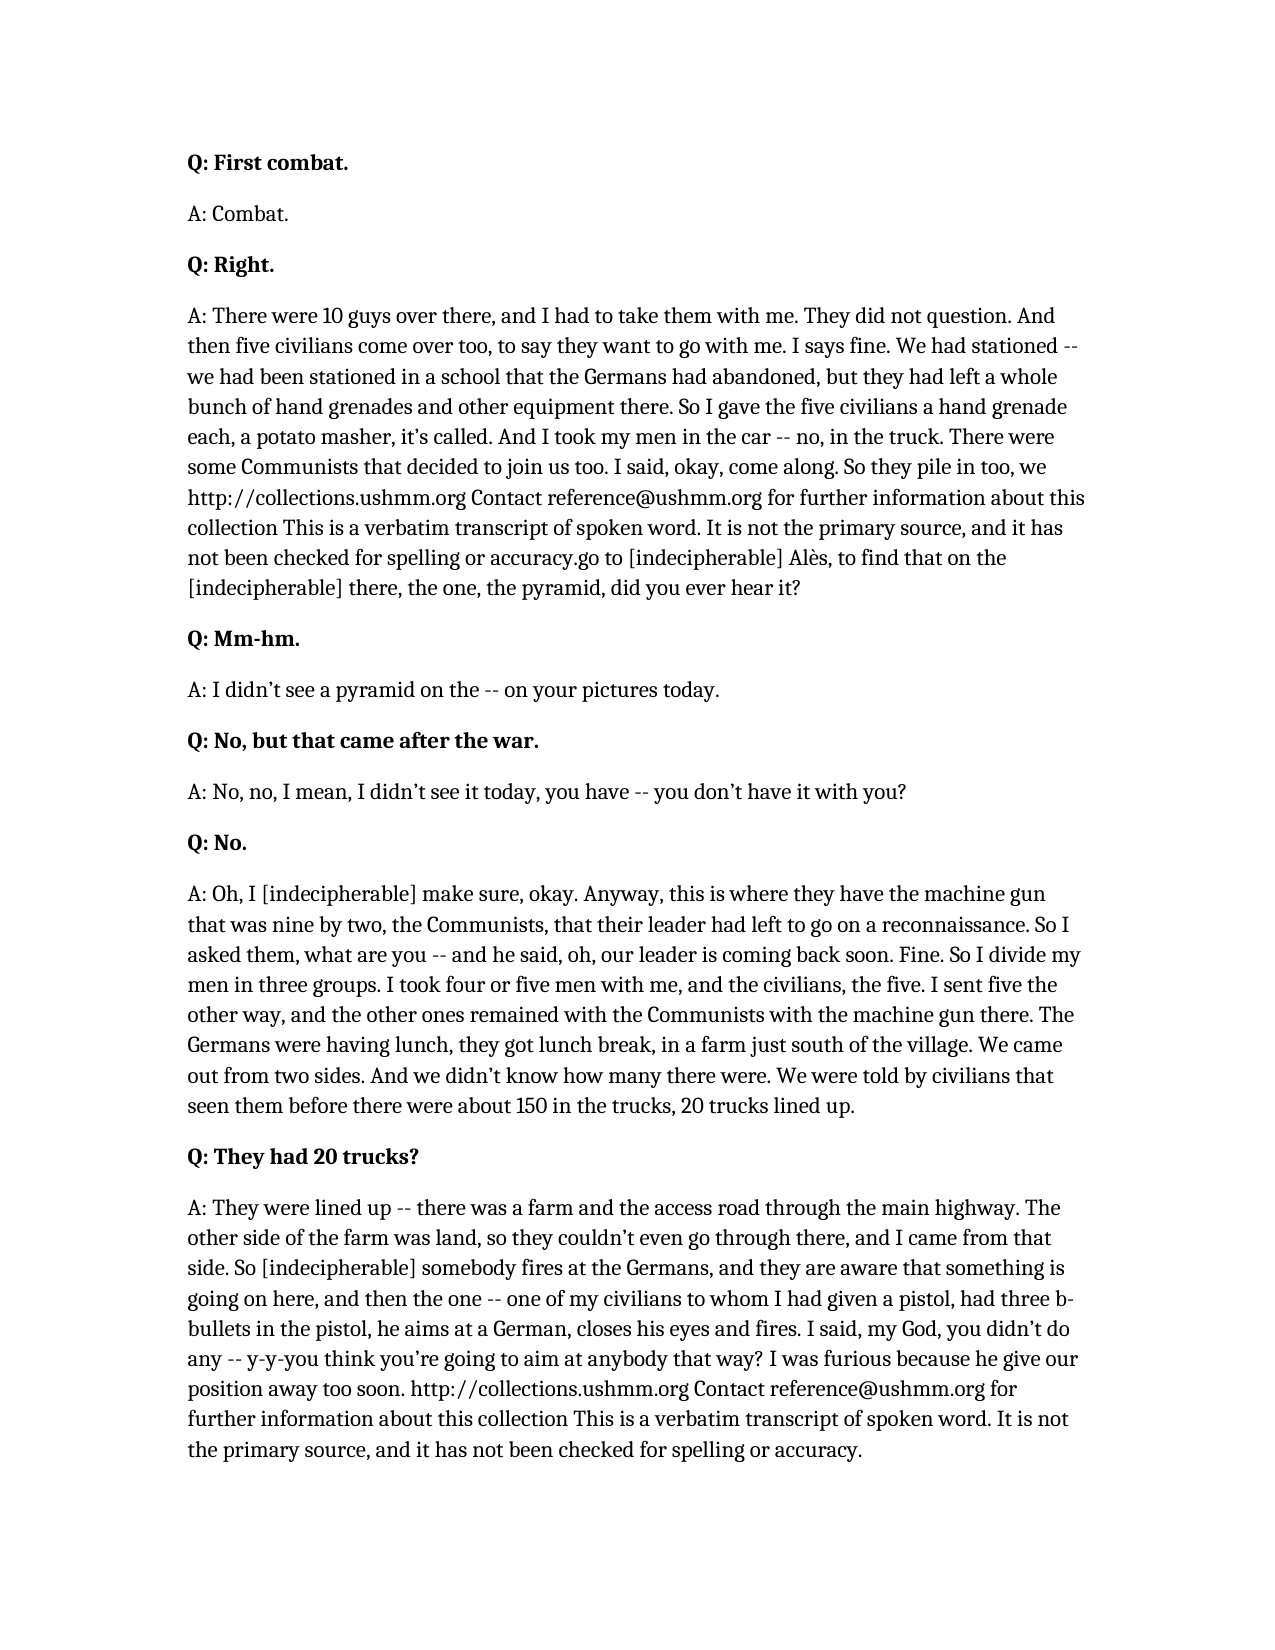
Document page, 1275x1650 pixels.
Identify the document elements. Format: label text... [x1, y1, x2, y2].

text Q: No. [187, 830, 1087, 857]
text A: They were lined up -- there was a farm and the access road through the main highway. The other side of the farm was land, so they couldn’t even go through there, and I came from that side. So [indecipherable] somebody fires at the Germans, and they are aware that something is going on here, and then the one -- one of my civilians to whom I had given a pistol, had three b- bullets in the pistol, he aims at a German, closes his eyes and fires. I said, my God, you didn’t do any -- y-y-you think you’re going to aim at anybody that way? I was furious because he give our position away too soon. http://collections.ushmm.org Contact reference@ushmm.org for further information about this collection This is a verbatim transcript of spoken word. It is not the primary source, and it has not been checked for spelling or accuracy. [187, 1195, 1087, 1463]
text A: There were 10 guys over there, and I had to take them with me. They did not question. And then five civilians come over too, to say they want to go with me. I says fine. We had stationed -- we had been stationed in a school that the Germans had abandoned, but they had left a whole bunch of hand grenades and other equipment there. So I gave the five civilians a hand grenade each, a potato masher, it’s called. And I took my men in the car -- no, in the truck. There were some Communists that decided to join us too. I said, okay, come along. So they pile in too, we http://collections.ushmm.org Contact reference@ushmm.org for further information about this collection This is a verbatim transcript of spoken word. It is not the primary source, and it has not been checked for spelling or accuracy.go to [indecipherable] Alès, to find that on the [indecipherable] there, the one, the pyramid, did you ever hear it? [187, 303, 1087, 601]
text A: I didn’t see a pyramid on the -- on your pictures today. [187, 677, 1087, 703]
text Q: Mm-hm. [187, 626, 1087, 652]
text Q: They had 20 trucks? [187, 1144, 1087, 1170]
text A: No, no, I mean, I didn’t see it today, you have -- you don’t have it with you? [187, 779, 1087, 806]
text A: Oh, I [indecipherable] make sure, okay. Anyway, this is where they have the machine gun that was nine by two, the Communists, that their leader had left to go on a reconnaissance. So I asked them, what are you -- and he said, oh, our leader is coming back soon. Fine. So I divide my men in three groups. I took four or five men with me, and the civilians, the five. I sent five the other way, and the other ones remained with the Communists with the machine gun there. The Germans were having lunch, they got lunch break, in a farm just south of the village. We came out from two sides. And we didn’t know how many there were. We were told by civilians that seen them before there were about 150 in the trucks, 20 trucks lined up. [187, 881, 1087, 1119]
text Q: No, but that came after the war. [187, 728, 1087, 754]
text Q: Right. [187, 252, 1087, 278]
text A: Combat. [187, 201, 1087, 227]
text Q: First combat. [187, 150, 1087, 176]
